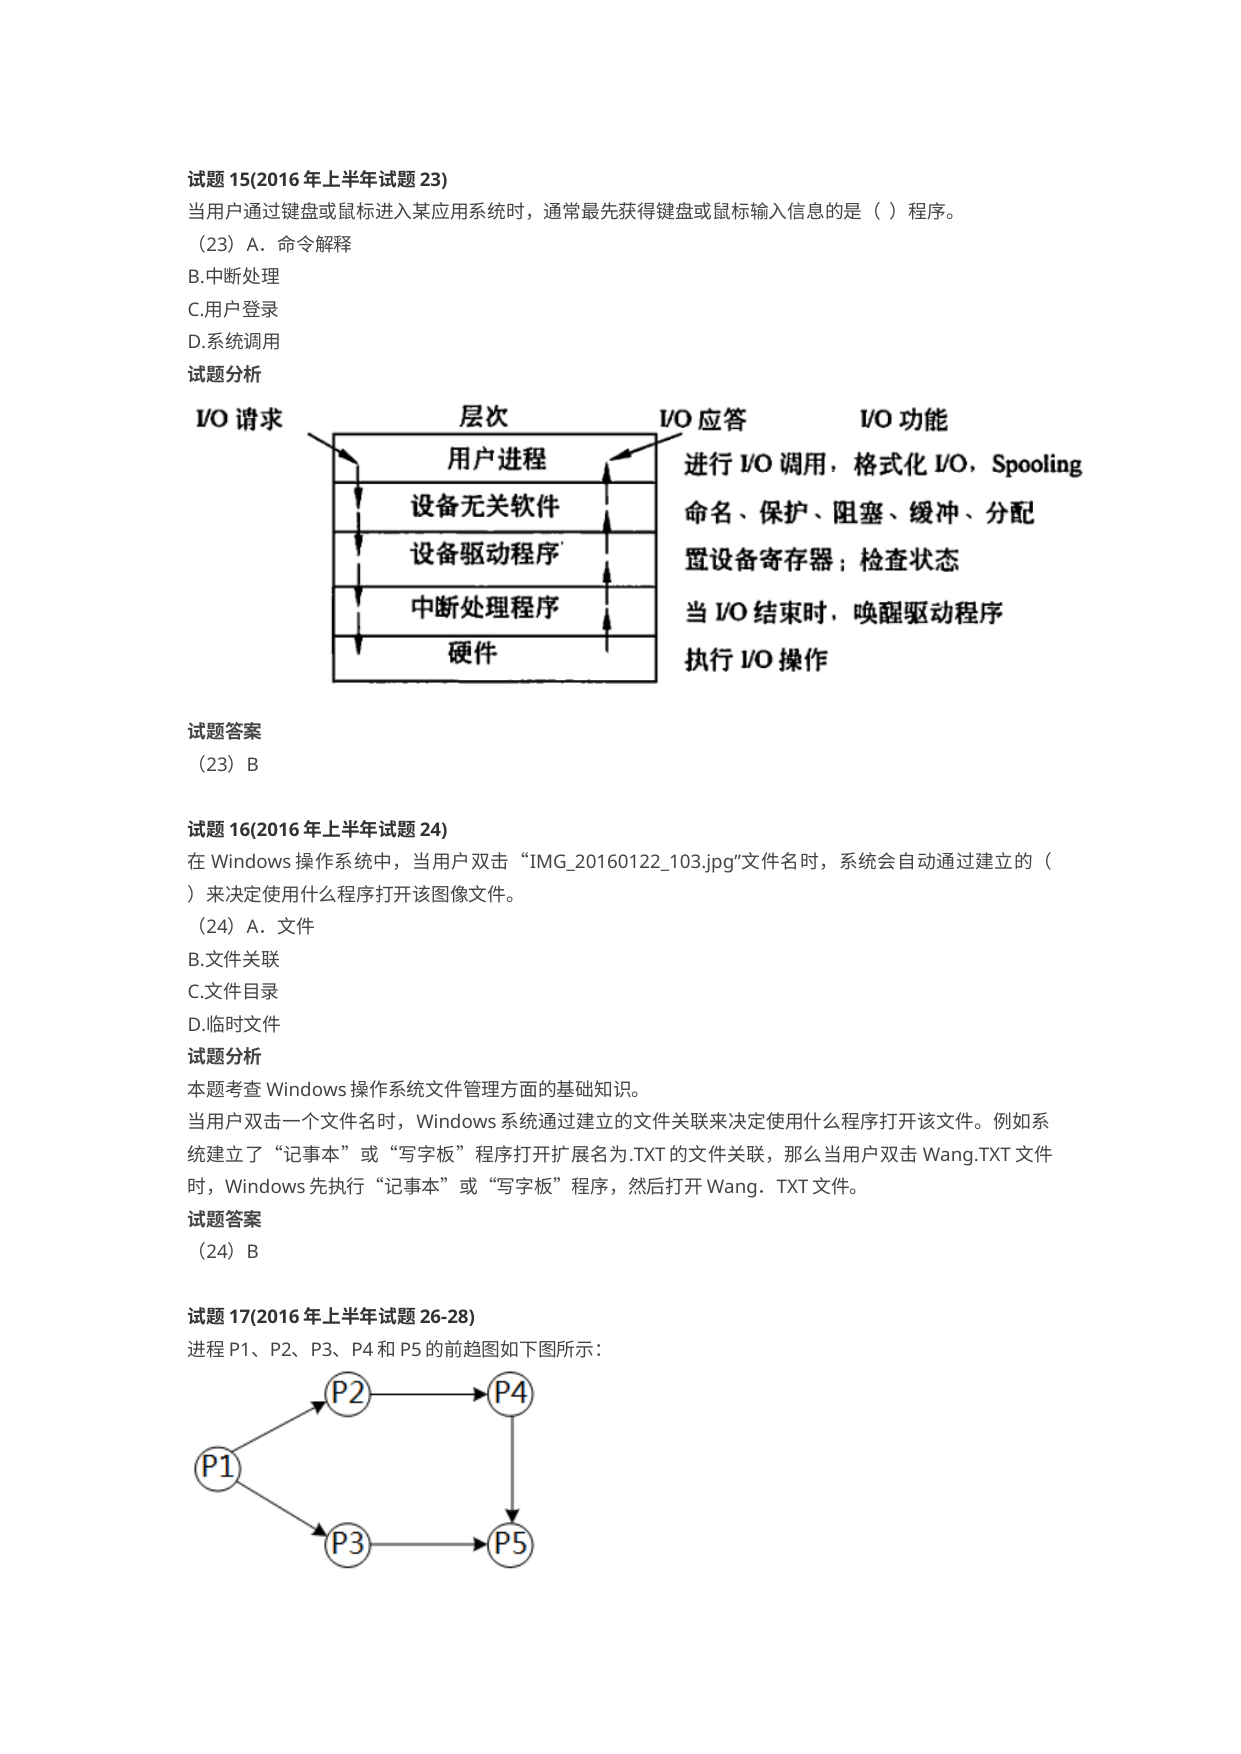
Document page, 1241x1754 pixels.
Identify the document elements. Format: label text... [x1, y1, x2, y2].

text 试题分析 [187, 357, 1053, 389]
picture [187, 1364, 544, 1573]
subtitle 试题15(2016年上半年试题23) [187, 162, 1053, 194]
text 本题考查Windows操作系统文件管理方面的基础知识。 当用户双击一个文件名时，Windows系统通过建立的文件关联来决定使用什么程序打开该文件。例如系统建立了“记事本”或“写字板”程序打开扩展名为.TXT的文件关联，那么当用户双击Wang.TXT文件时，Windows先执行“记事本”或“写字板”程序，然后打开Wang．TXT文件。 [187, 1072, 1053, 1202]
subtitle 试题16(2016年上半年试题24) [187, 812, 1053, 844]
text 试题答案 [187, 1202, 1053, 1234]
text （24）B [187, 1234, 1053, 1267]
subtitle 试题17(2016年上半年试题26-28) [187, 1299, 1053, 1332]
text 进程P1、P2、P3、P4和P5的前趋图如下图所示： [187, 1332, 1053, 1364]
text 在Windows操作系统中，当用户双击“IMG_20160122_103.jpg”文件名时，系统会自动通过建立的（ ）来决定使用什么程序打开该图像文件。 （24）A．文件 B.文件关联 C.文件目录 D.临时文件 [187, 844, 1053, 1039]
picture [187, 389, 1094, 684]
text 试题答案 [187, 714, 1053, 747]
text （23）B [187, 747, 1053, 779]
text 当用户通过键盘或鼠标进入某应用系统时，通常最先获得键盘或鼠标输入信息的是（ ）程序。 （23）A．命令解释 B.中断处理 C.用户登录 D.系统调用 [187, 194, 1053, 357]
text 试题分析 [187, 1039, 1053, 1072]
